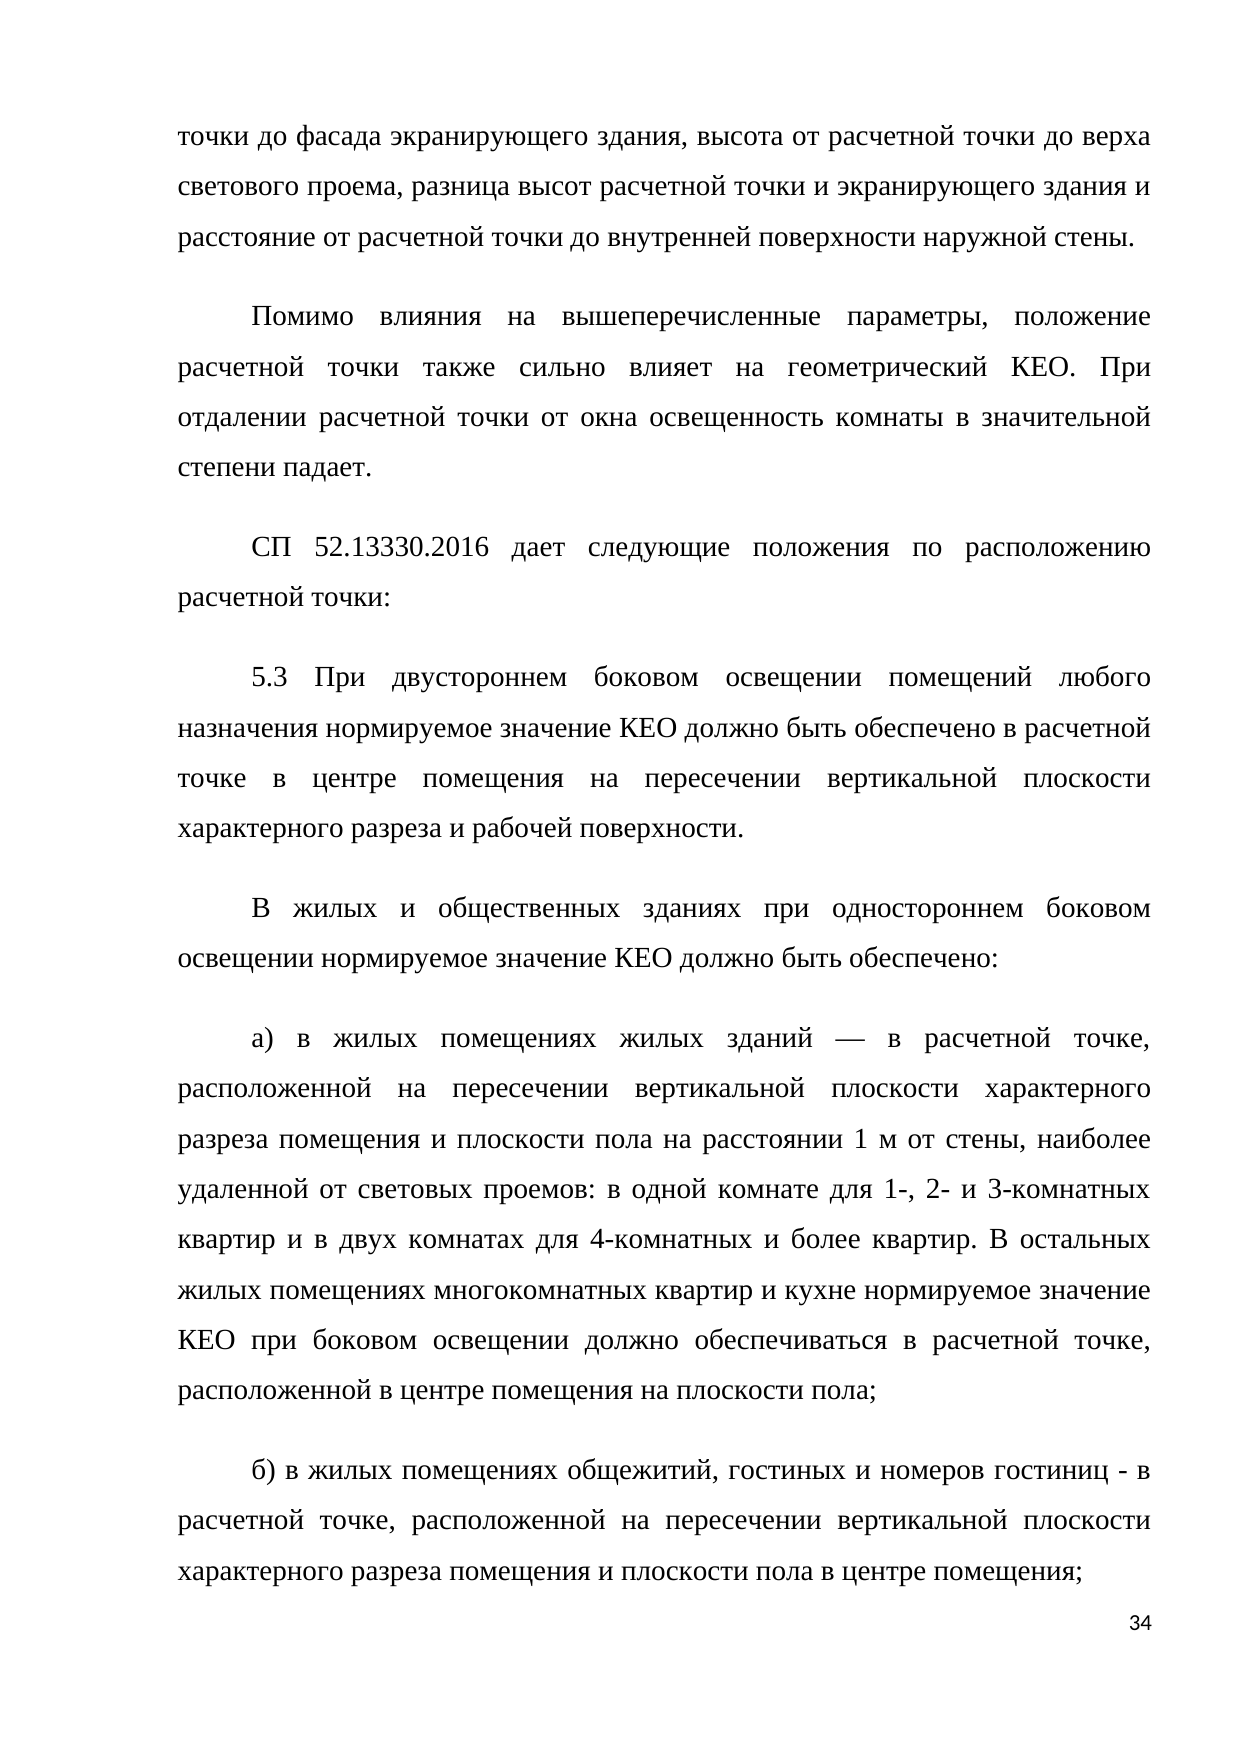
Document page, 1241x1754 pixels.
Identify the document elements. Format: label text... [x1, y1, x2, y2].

text б) в жилых помещениях общежитий, гостиных и номеров гостиниц - в расчетной точке, расположенной на пересечении вертикальной плоскости характерного разреза помещения и плоскости пола в центре помещения; [177, 1452, 1152, 1586]
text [177, 118, 1152, 252]
text В жилых и общественных зданиях при одностороннем боковом освещении нормируемое значение КЕО должно быть обеспечено: [177, 890, 1152, 974]
text 5.3 При двустороннем боковом освещении помещений любого назначения нормируемое значение КЕО должно быть обеспечено в расчетной точке в центре помещения на пересечении вертикальной плоскости характерного разреза и рабочей поверхности. [177, 659, 1152, 844]
text СП 52.13330.2016 дает следующие положения по расположению расчетной точки: [177, 529, 1152, 613]
text Помимо влияния на вышеперечисленные параметры, положение расчетной точки также сильно влияет на геометрический КЕО. При отдалении расчетной точки от окна освещенность комнаты в значительной степени падает. [177, 298, 1152, 483]
text а) в жилых помещениях жилых зданий — в расчетной точке, расположенной на пересечении вертикальной плоскости характерного разреза помещения и плоскости пола на расстоянии 1 м от стены, наиболее удаленной от световых проемов: в одной комнате для 1-, 2- и 3-комнатных квартир и в двух комнатах для 4-комнатных и более квартир. В остальных жилых помещениях многокомнатных квартир и кухне нормируемое значение КЕО при боковом освещении должно обеспечиваться в расчетной точке, расположенной в центре помещения на плоскости пола; [177, 1020, 1152, 1406]
